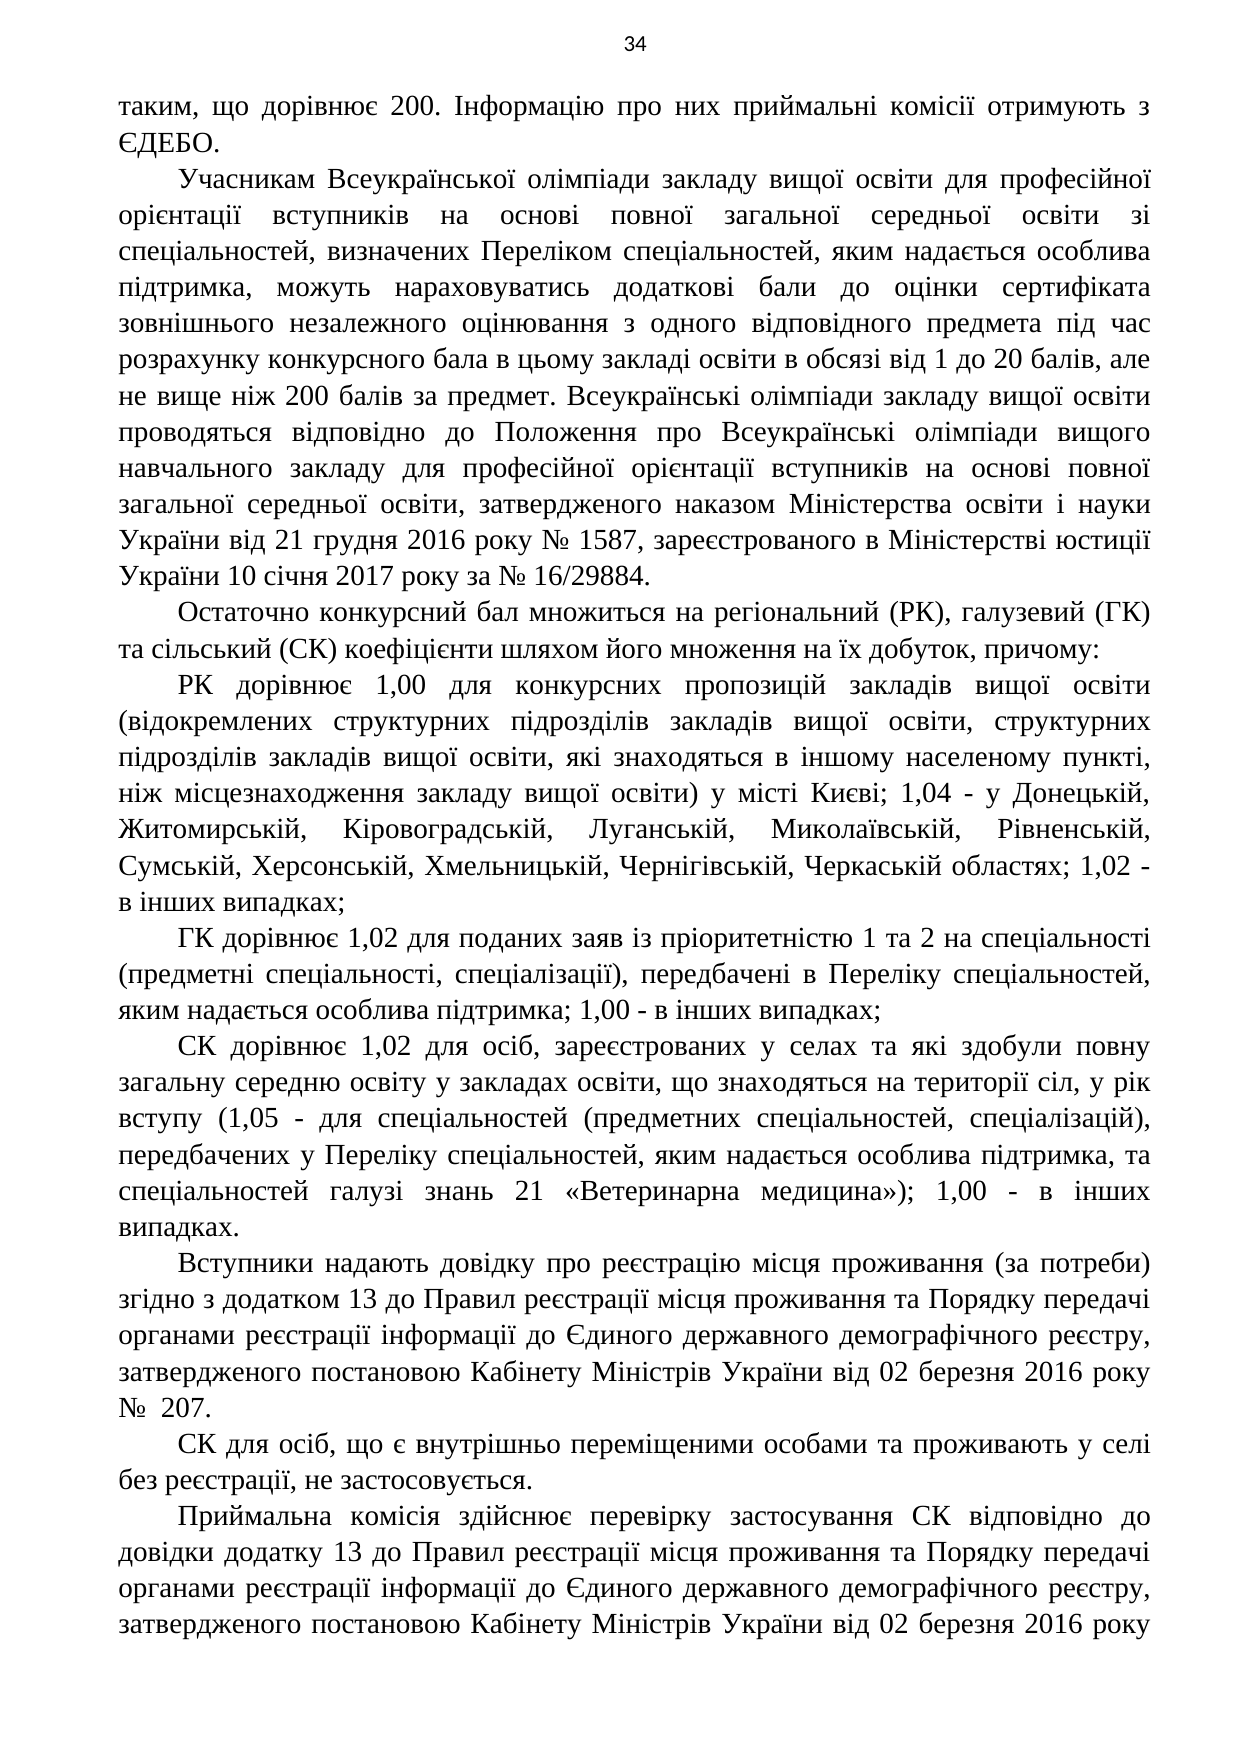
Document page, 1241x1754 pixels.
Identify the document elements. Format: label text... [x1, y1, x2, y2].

text Остаточно конкурсний бал множиться на регіональний (РК), галузевий (ГК) та сільський (СК) коефіцієнти шляхом його множення на їх добуток, причому: [118, 594, 1152, 664]
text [118, 88, 1152, 158]
text СК дорівнює 1,02 для осіб, зареєстрованих у селах та які здобули повну загальну середню освіту у закладах освіти, що знаходяться на території сіл, у рік вступу (1,05 - для спеціальностей (предметних спеціальностей, спеціалізацій), передбачених у Переліку спеціальностей, яким надається особлива підтримка, та спеціальностей галузі знань 21 «Ветеринарна медицина»); 1,00 - в інших випадках. [118, 1028, 1152, 1243]
text Учасникам Всеукраїнської олімпіади закладу вищої освіти для професійної орієнтації вступників на основі повної загальної середньої освіти зі спеціальностей, визначених Переліком спеціальностей, яким надається особлива підтримка, можуть нараховуватись додаткові бали до оцінки сертифіката зовнішнього незалежного оцінювання з одного відповідного предмета під час розрахунку конкурсного бала в цьому закладі освіти в обсязі від 1 до 20 балів, але не вище ніж 200 балів за предмет. Всеукраїнські олімпіади закладу вищої освіти проводяться відповідно до Положення про Всеукраїнські олімпіади вищого навчального закладу для професійної орієнтації вступників на основі повної загальної середньої освіти, затвердженого наказом Міністерства освіти і науки України від 21 грудня 2016 року № 1587, зареєстрованого в Міністерстві юстиції України 10 січня 2017 року за № 16/29884. [118, 161, 1152, 592]
text СК для осіб, що є внутрішньо переміщеними особами та проживають у селі без реєстрації, не застосовується. [118, 1426, 1152, 1496]
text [118, 1498, 1152, 1640]
text ГК дорівнює 1,02 для поданих заяв із пріоритетністю 1 та 2 на спеціальності (предметні спеціальності, спеціалізації), передбачені в Переліку спеціальностей, яким надається особлива підтримка; 1,00 - в інших випадках; [118, 920, 1152, 1026]
text Вступники надають довідку про реєстрацію місця проживання (за потреби) згідно з додатком 13 до Правил реєстрації місця проживання та Порядку передачі органами реєстрації інформації до Єдиного державного демографічного реєстру, затвердженого постановою Кабінету Міністрів України від 02 березня 2016 року № 207. [118, 1245, 1152, 1423]
text РК дорівнює 1,00 для конкурсних пропозицій закладів вищої освіти (відокремлених структурних підрозділів закладів вищої освіти, структурних підрозділів закладів вищої освіти, які знаходяться в іншому населеному пункті, ніж місцезнаходження закладу вищої освіти) у місті Києві; 1,04 - у Донецькій, Житомирській, Кіровоградській, Луганській, Миколаївській, Рівненській, Сумській, Херсонській, Хмельницькій, Чернігівській, Черкаській областях; 1,02 - в інших випадках; [118, 667, 1152, 917]
